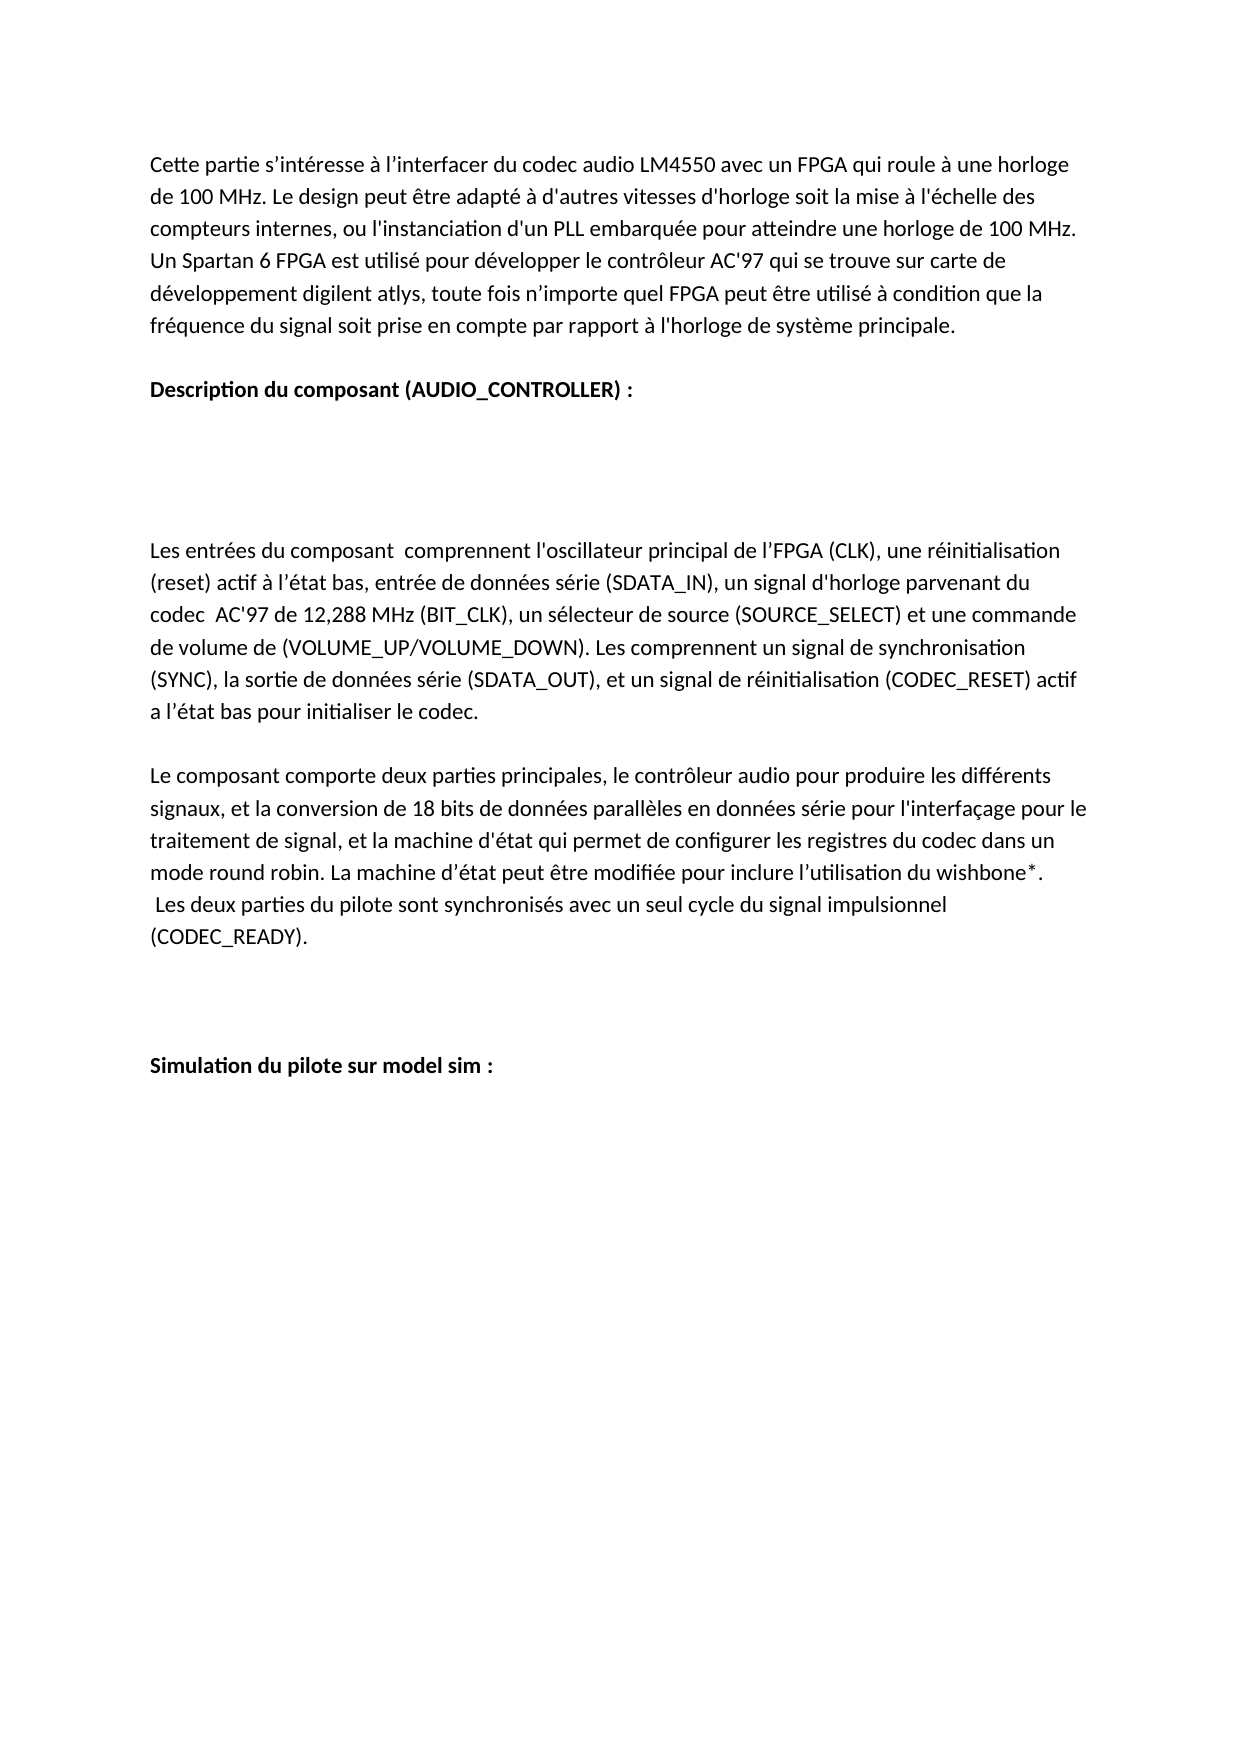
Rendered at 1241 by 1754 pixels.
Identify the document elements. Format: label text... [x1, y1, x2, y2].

text Cette partie s’intéresse à l’interfacer du codec audio LM4550 avec un FPGA qui roule à une horloge de 100 MHz. Le design peut être adapté à d'autres vitesses d'horloge soit la mise à l'échelle des compteurs internes, ou l'instanciation d'un PLL embarquée pour atteindre une horloge de 100 MHz. Un Spartan 6 FPGA est utilisé pour développer le contrôleur AC'97 qui se trouve sur carte de développement digilent atlys, toute fois n’importe quel FPGA peut être utilisé à condition que la fréquence du signal soit prise en compte par rapport à l'horloge de système principale. [150, 150, 1090, 339]
text Description du composant (AUDIO_CONTROLLER) : [150, 375, 1090, 403]
text Les entrées du composant comprennent l'oscillateur principal de l’FPGA (CLK), une réinitialisation (reset) actif à l’état bas, entrée de données série (SDATA_IN), un signal d'horloge parvenant du codec AC'97 de 12,288 MHz (BIT_CLK), un sélecteur de source (SOURCE_SELECT) et une commande de volume de (VOLUME_UP/VOLUME_DOWN). Les comprennent un signal de synchronisation (SYNC), la sortie de données série (SDATA_OUT), et un signal de réinitialisation (CODEC_RESET) actif a l’état bas pour initialiser le codec. [150, 536, 1090, 725]
text Simulation du pilote sur model sim : [150, 1051, 1090, 1079]
text Les deux parties du pilote sont synchronisés avec un seul cycle du signal impulsionnel (CODEC_READY). [150, 890, 1090, 951]
text Le composant comporte deux parties principales, le contrôleur audio pour produire les différents signaux, et la conversion de 18 bits de données parallèles en données série pour l'interfaçage pour le traitement de signal, et la machine d'état qui permet de configurer les registres du codec dans un mode round robin. La machine d’état peut être modifiée pour inclure l’utilisation du wishbone*. [150, 762, 1090, 886]
